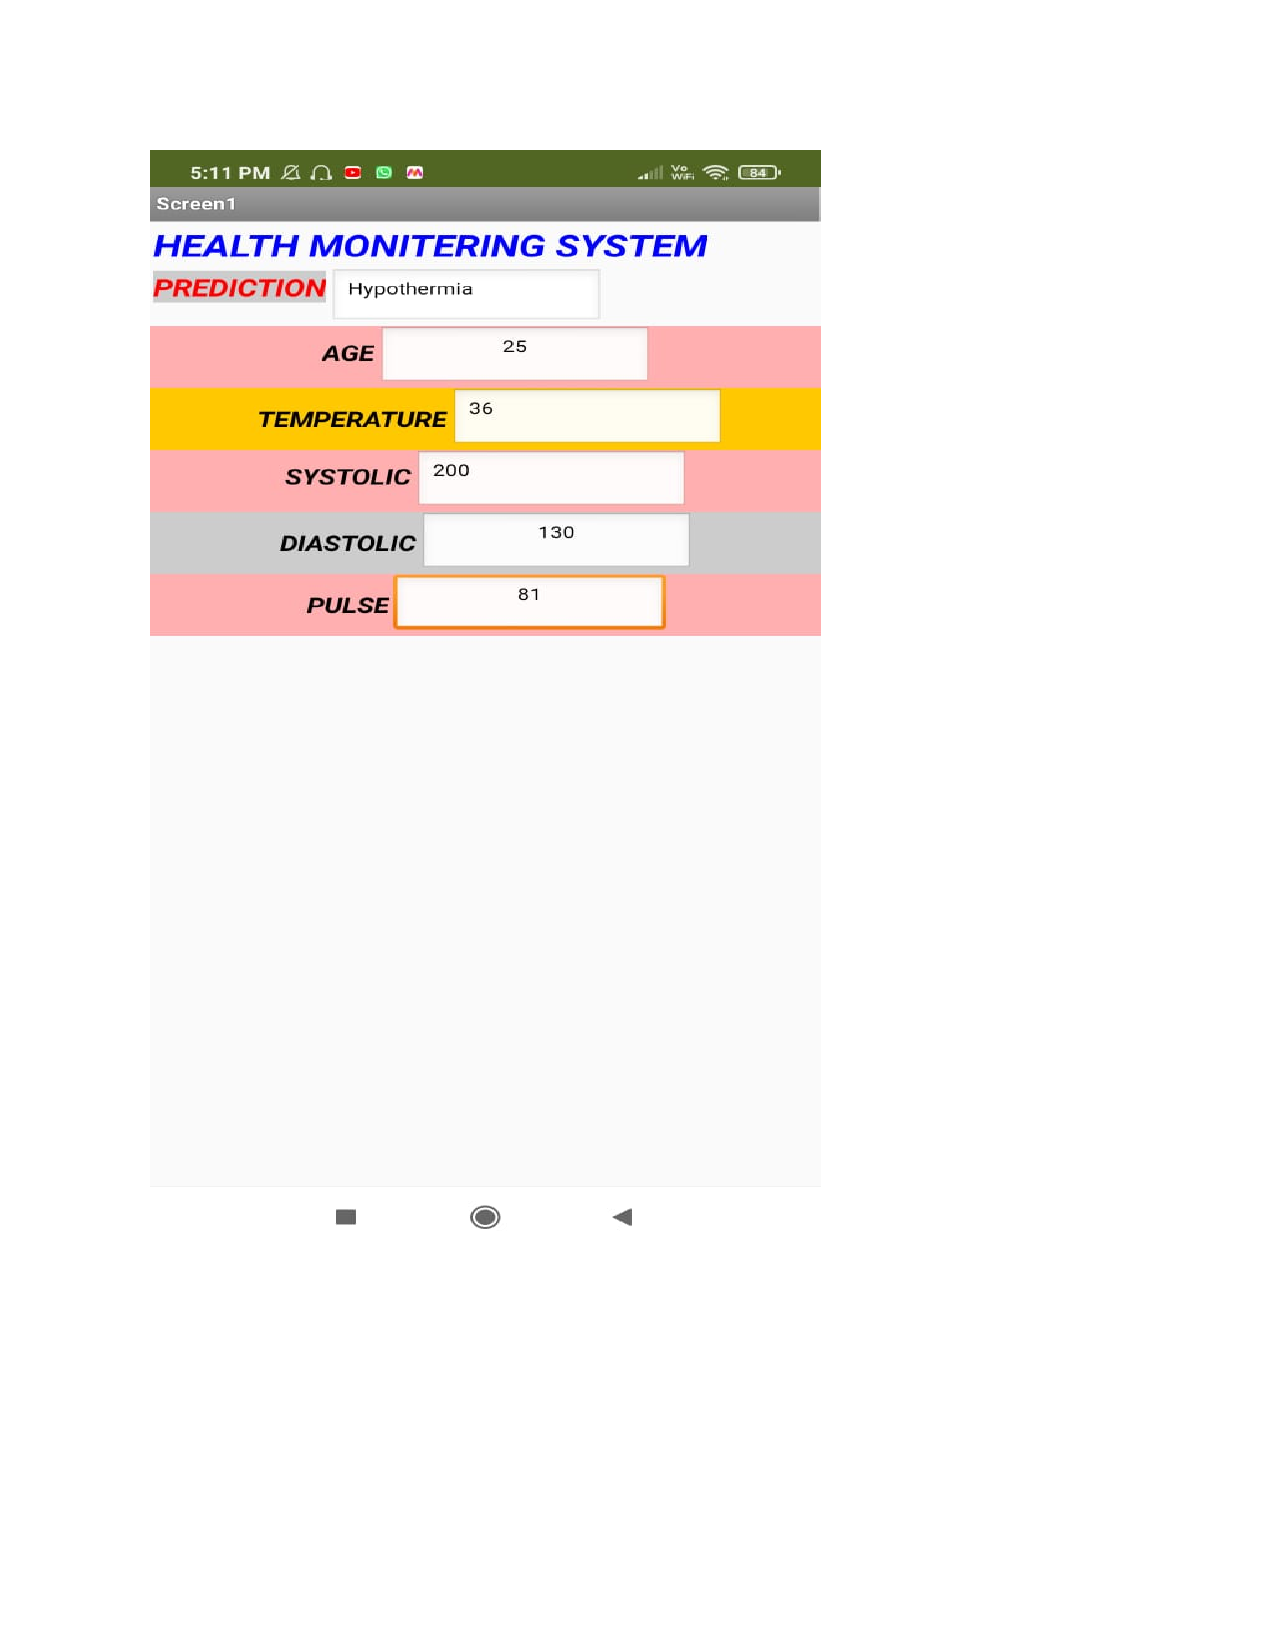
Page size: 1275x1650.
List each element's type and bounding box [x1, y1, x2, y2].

picture [150, 150, 821, 1247]
